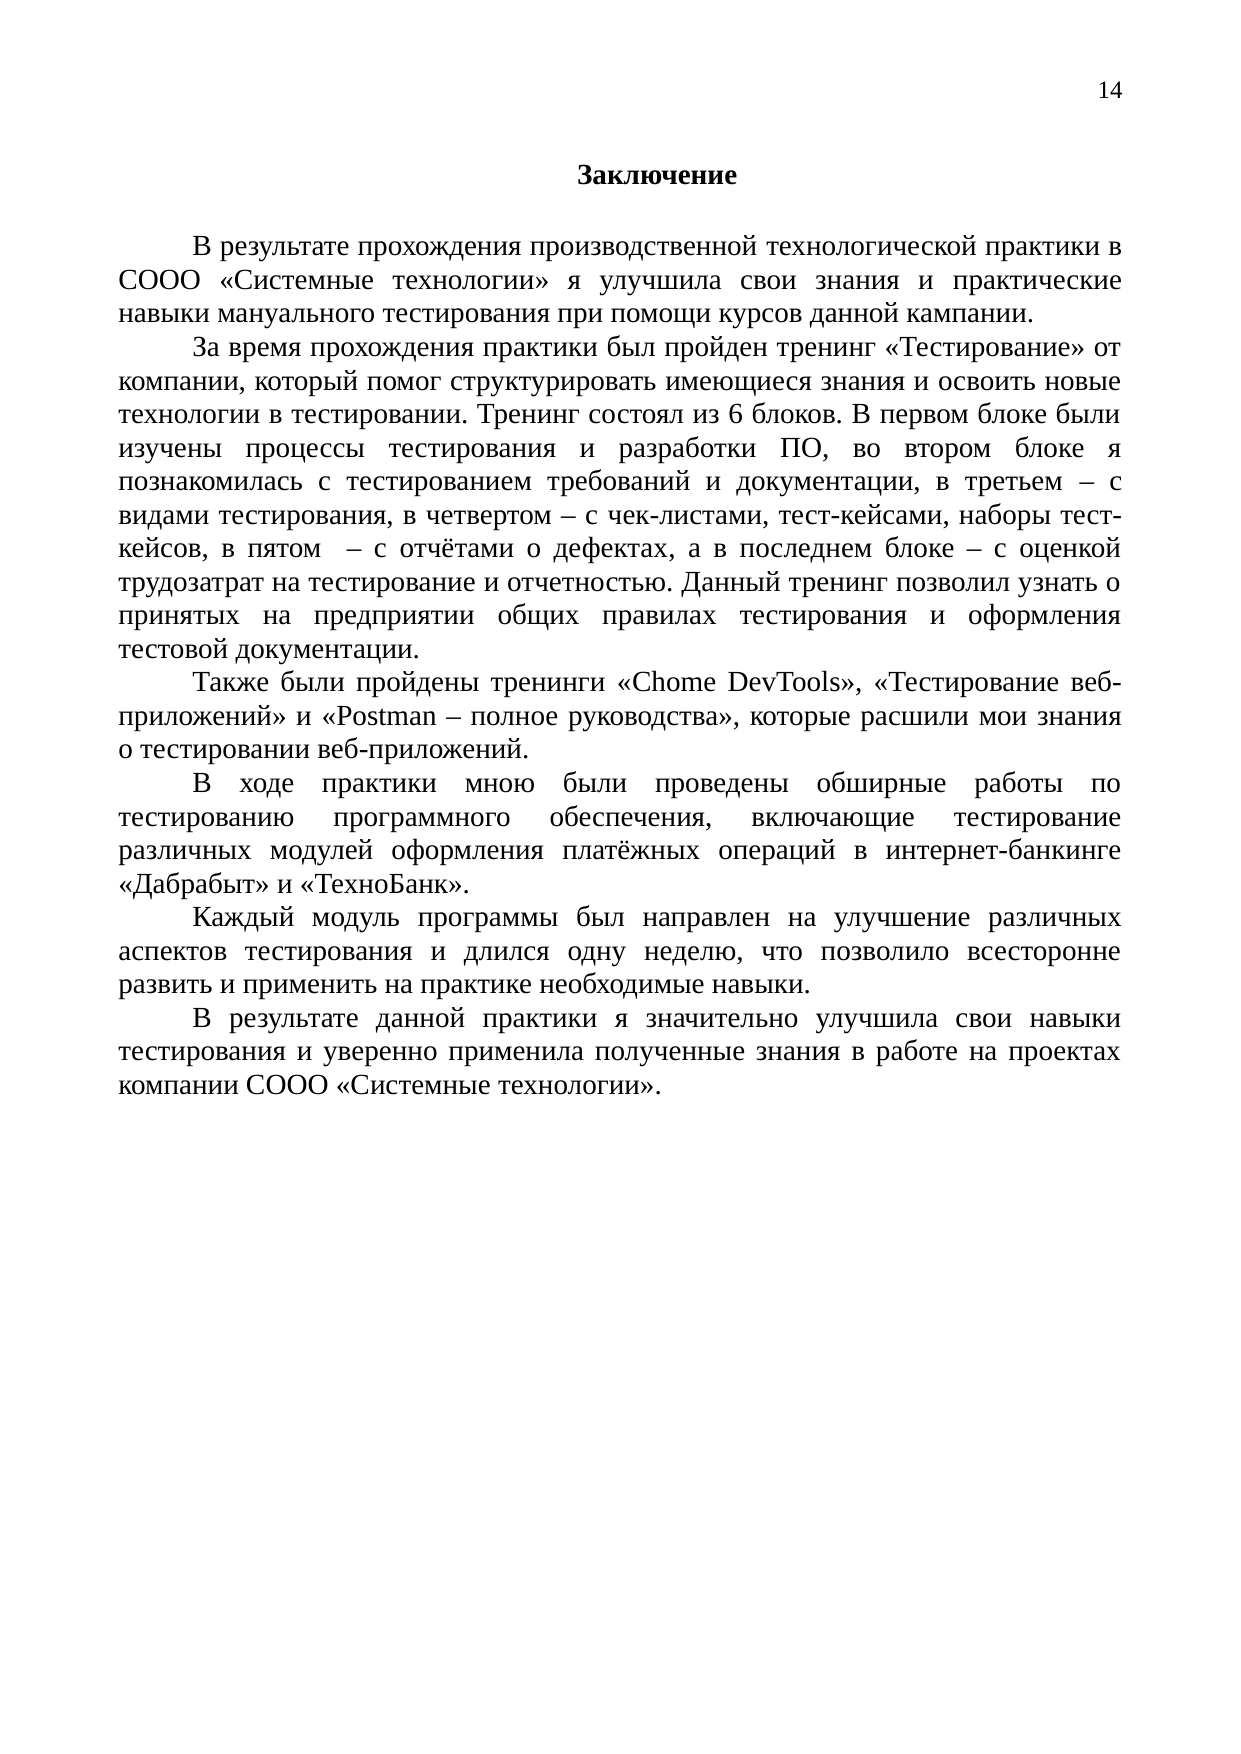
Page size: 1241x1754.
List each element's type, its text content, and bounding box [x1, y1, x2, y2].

text За время прохождения практики был пройден тренинг «Тестирование» от компании, который помог структурировать имеющиеся знания и освоить новые технологии в тестировании. Тренинг состоял из 6 блоков. В первом блоке были изучены процессы тестирования и разработки ПО, во втором блоке я познакомилась с тестированием требований и документации, в третьем – с видами тестирования, в четвертом – с чек-листами, тест-кейсами, наборы тест-кейсов, в пятом – с отчётами о дефектах, а в последнем блоке – с оценкой трудозатрат на тестирование и отчетностью. Данный тренинг позволил узнать о принятых на предприятии общих правилах тестирования и оформления тестовой документации. [118, 329, 1122, 664]
text Также были пройдены тренинги «Chome DevTools», «Тестирование веб-приложений» и «Postman – полное руководства», которые расшили мои знания о тестировании веб-приложений. [118, 664, 1122, 765]
subtitle Заключение [118, 157, 1122, 191]
text Каждый модуль программы был направлен на улучшение различных аспектов тестирования и длился одну неделю, что позволило всесторонне развить и применить на практике необходимые навыки. [118, 899, 1122, 1000]
text В результате данной практики я значительно улучшила свои навыки тестирования и уверенно применила полученные знания в работе на проектах компании СООО «Системные технологии». [118, 1000, 1122, 1101]
text В результате прохождения производственной технологической практики в СООО «Системные технологии» я улучшила свои знания и практические навыки мануального тестирования при помощи курсов данной кампании. [118, 228, 1122, 329]
text В ходе практики мною были проведены обширные работы по тестированию программного обеспечения, включающие тестирование различных модулей оформления платёжных операций в интернет-банкинге «Дабрабыт» и «ТехноБанк». [118, 765, 1122, 899]
